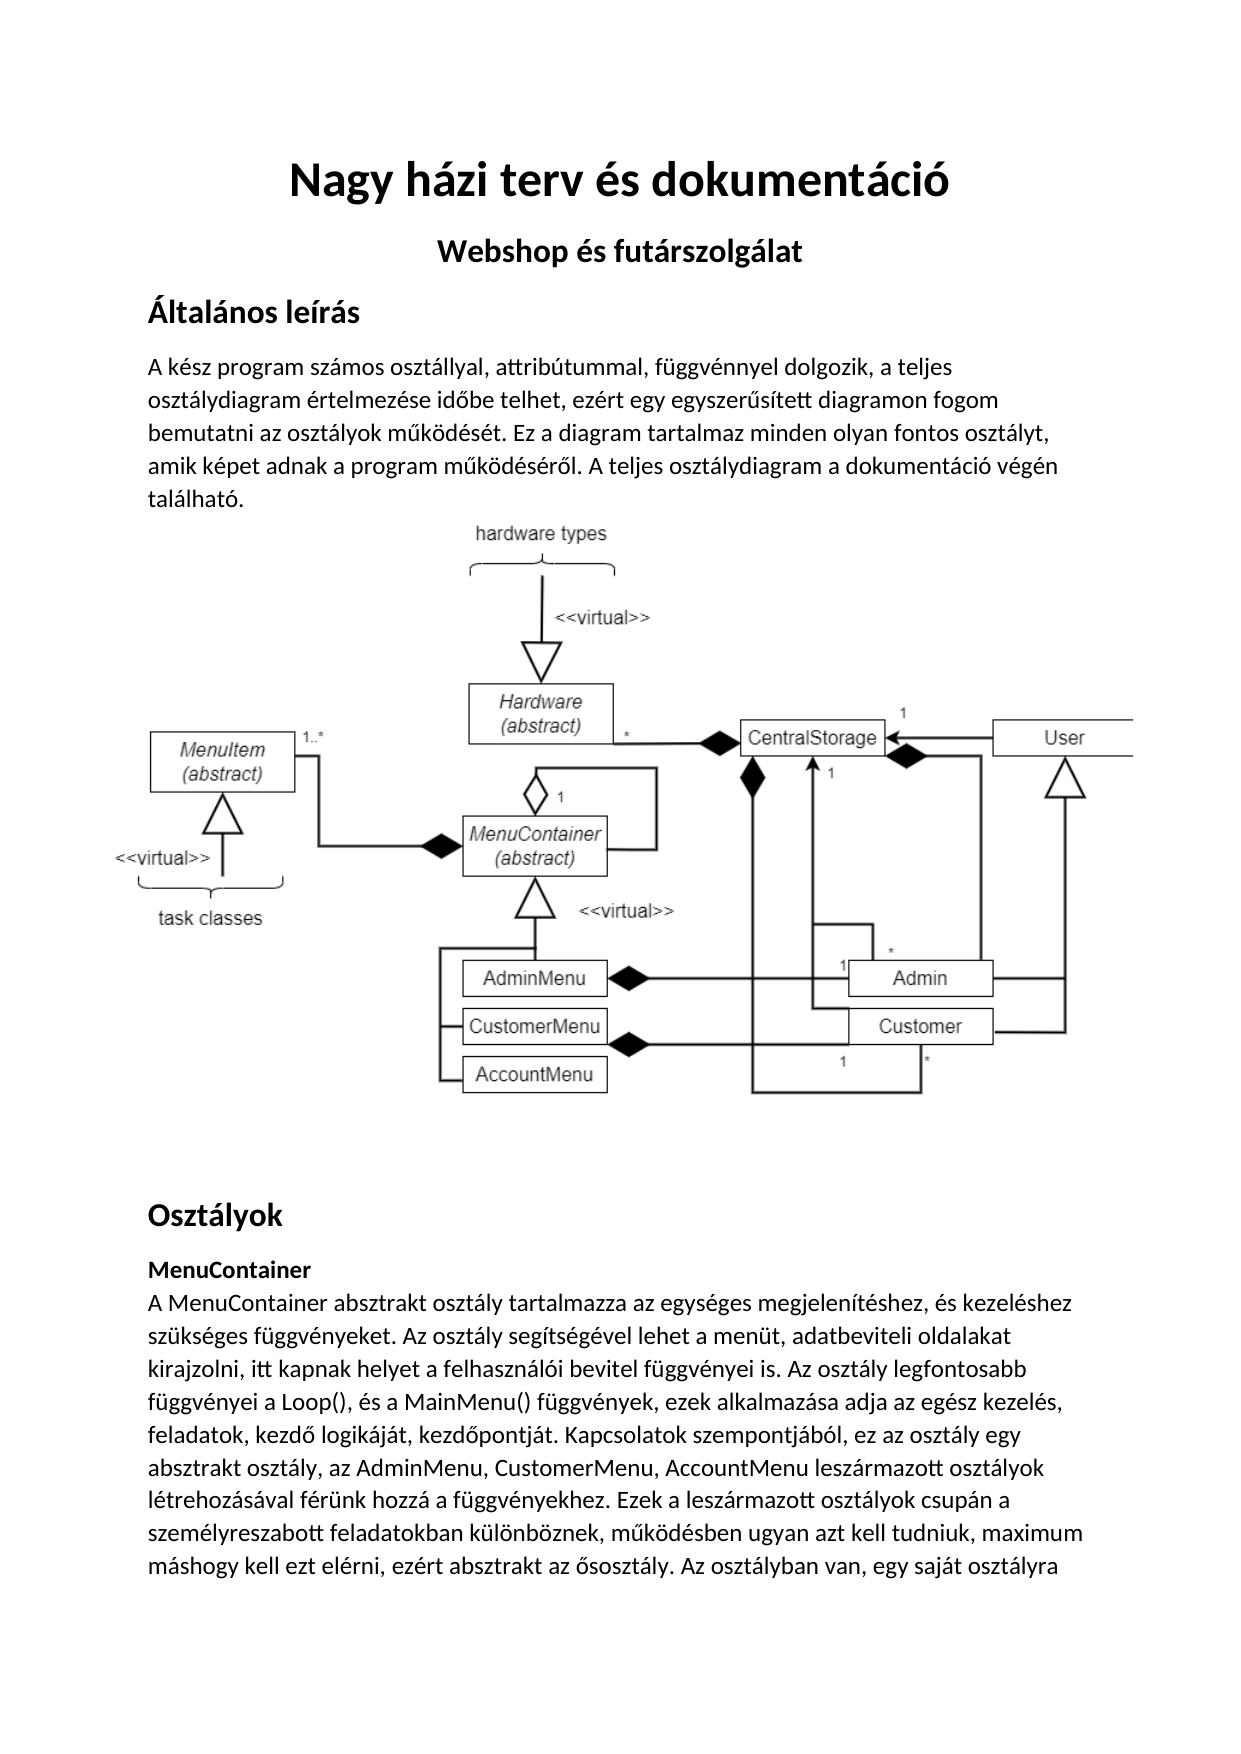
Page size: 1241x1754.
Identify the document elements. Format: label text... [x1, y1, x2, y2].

text Osztályok [148, 1131, 1093, 1234]
text Webshop és futárszolgálat [148, 230, 1093, 271]
text A kész program számos osztállyal, attribútummal, függvénnyel dolgozik, a teljes osztálydiagram értelmezése időbe telhet, ezért egy egyszerűsített diagramon fogom bemutatni az osztályok működését. Ez a diagram tartalmaz minden olyan fontos osztályt, amik képet adnak a program működéséről. A teljes osztálydiagram a dokumentáció végén található. [148, 351, 1093, 513]
text Általános leírás [148, 291, 1093, 331]
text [148, 1254, 1093, 1581]
text Nagy házi terv és dokumentáció [148, 148, 1093, 209]
picture [102, 515, 1132, 1131]
